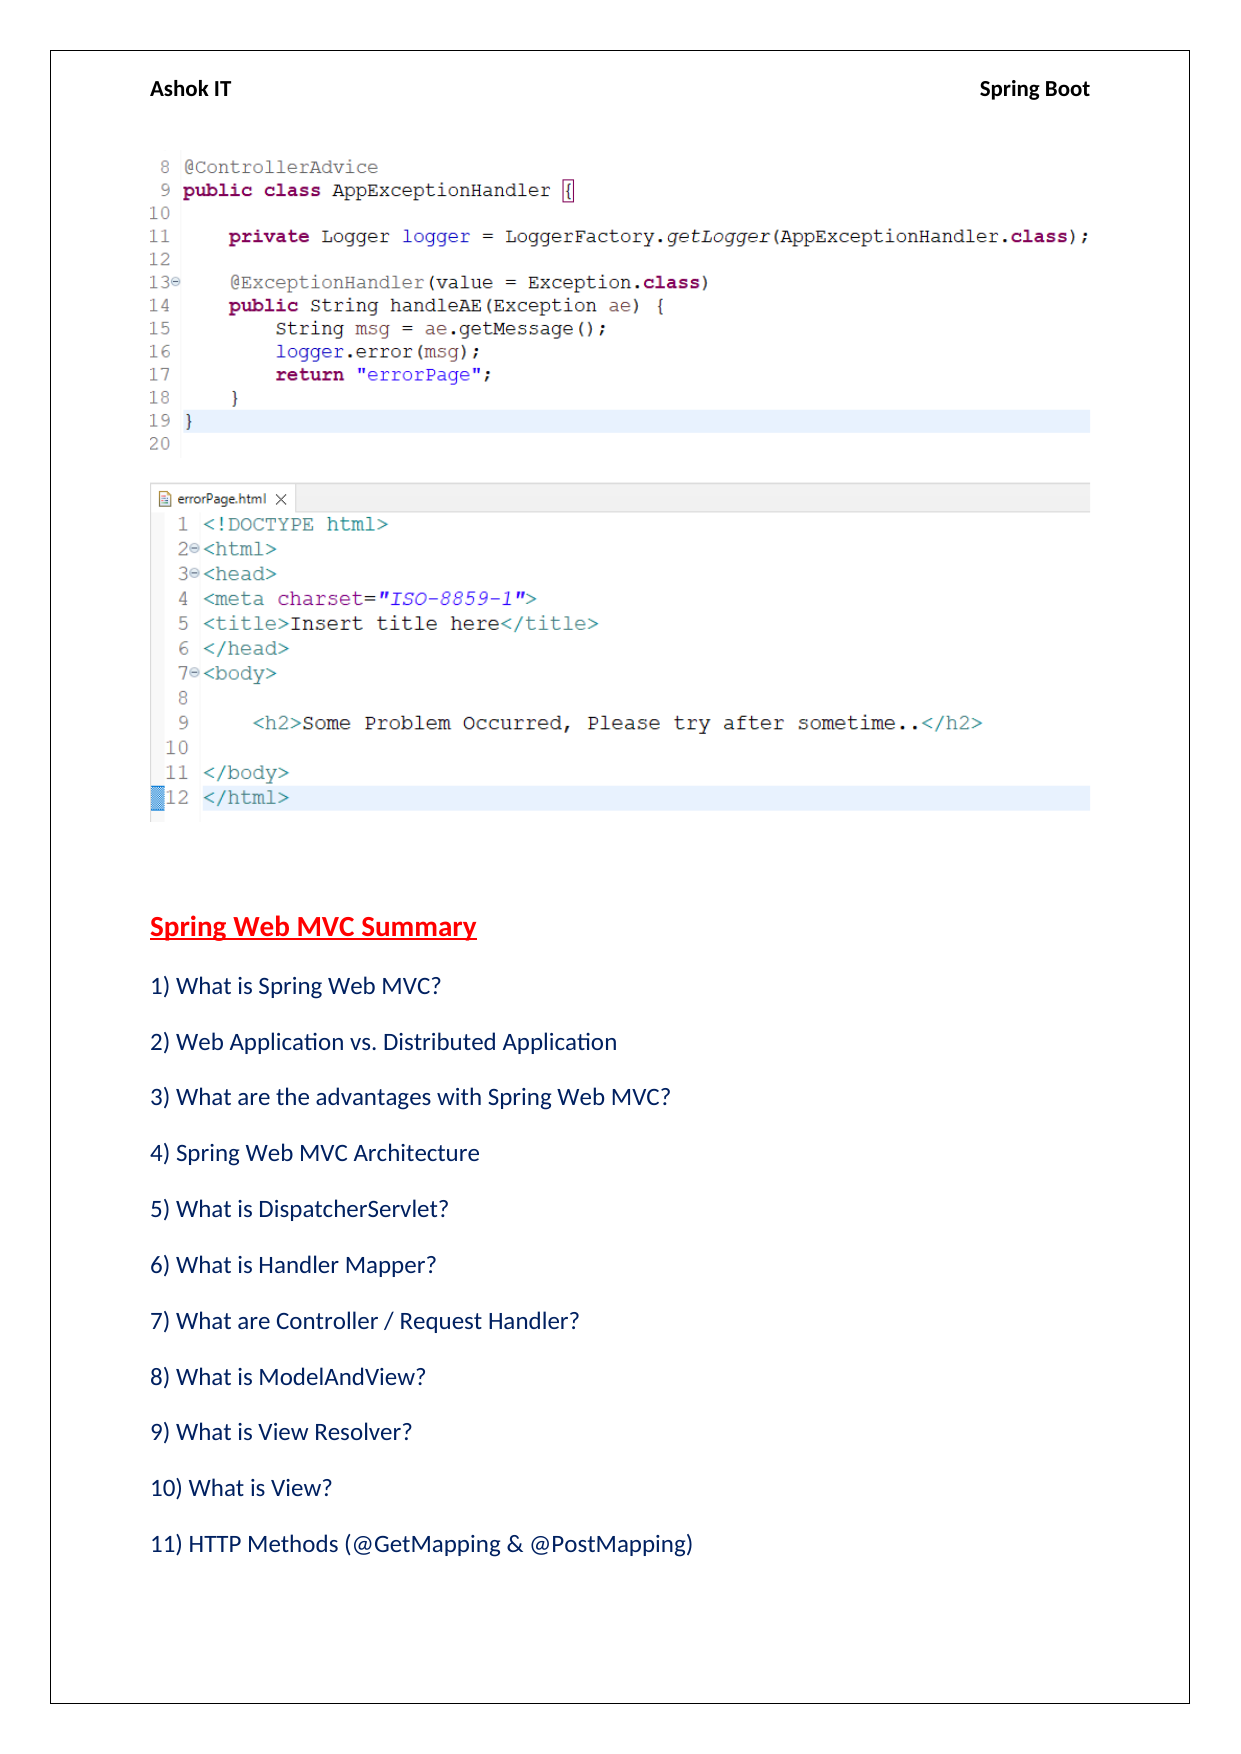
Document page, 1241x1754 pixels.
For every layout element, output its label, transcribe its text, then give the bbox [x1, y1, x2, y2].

text 6) What is Handler Mapper? [150, 1249, 1090, 1279]
text 4) Spring Web MVC Architecture [150, 1137, 1090, 1168]
picture [150, 150, 1091, 458]
text Spring Web MVC Summary [150, 908, 1090, 944]
text 5) What is DispatcherServlet? [150, 1193, 1090, 1224]
text 3) What are the advantages with Spring Web MVC? [150, 1082, 1090, 1112]
text 9) What is View Resolver? [150, 1417, 1090, 1447]
text 8) What is ModelAndView? [150, 1361, 1090, 1391]
picture [150, 482, 1091, 822]
text 11) HTTP Methods (@GetMapping & @PostMapping) [150, 1528, 1090, 1559]
text 7) What are Controller / Request Handler? [150, 1305, 1090, 1335]
text 2) Web Application vs. Distributed Application [150, 1026, 1090, 1056]
text 10) What is View? [150, 1472, 1090, 1503]
text 1) What is Spring Web MVC? [150, 970, 1090, 1000]
